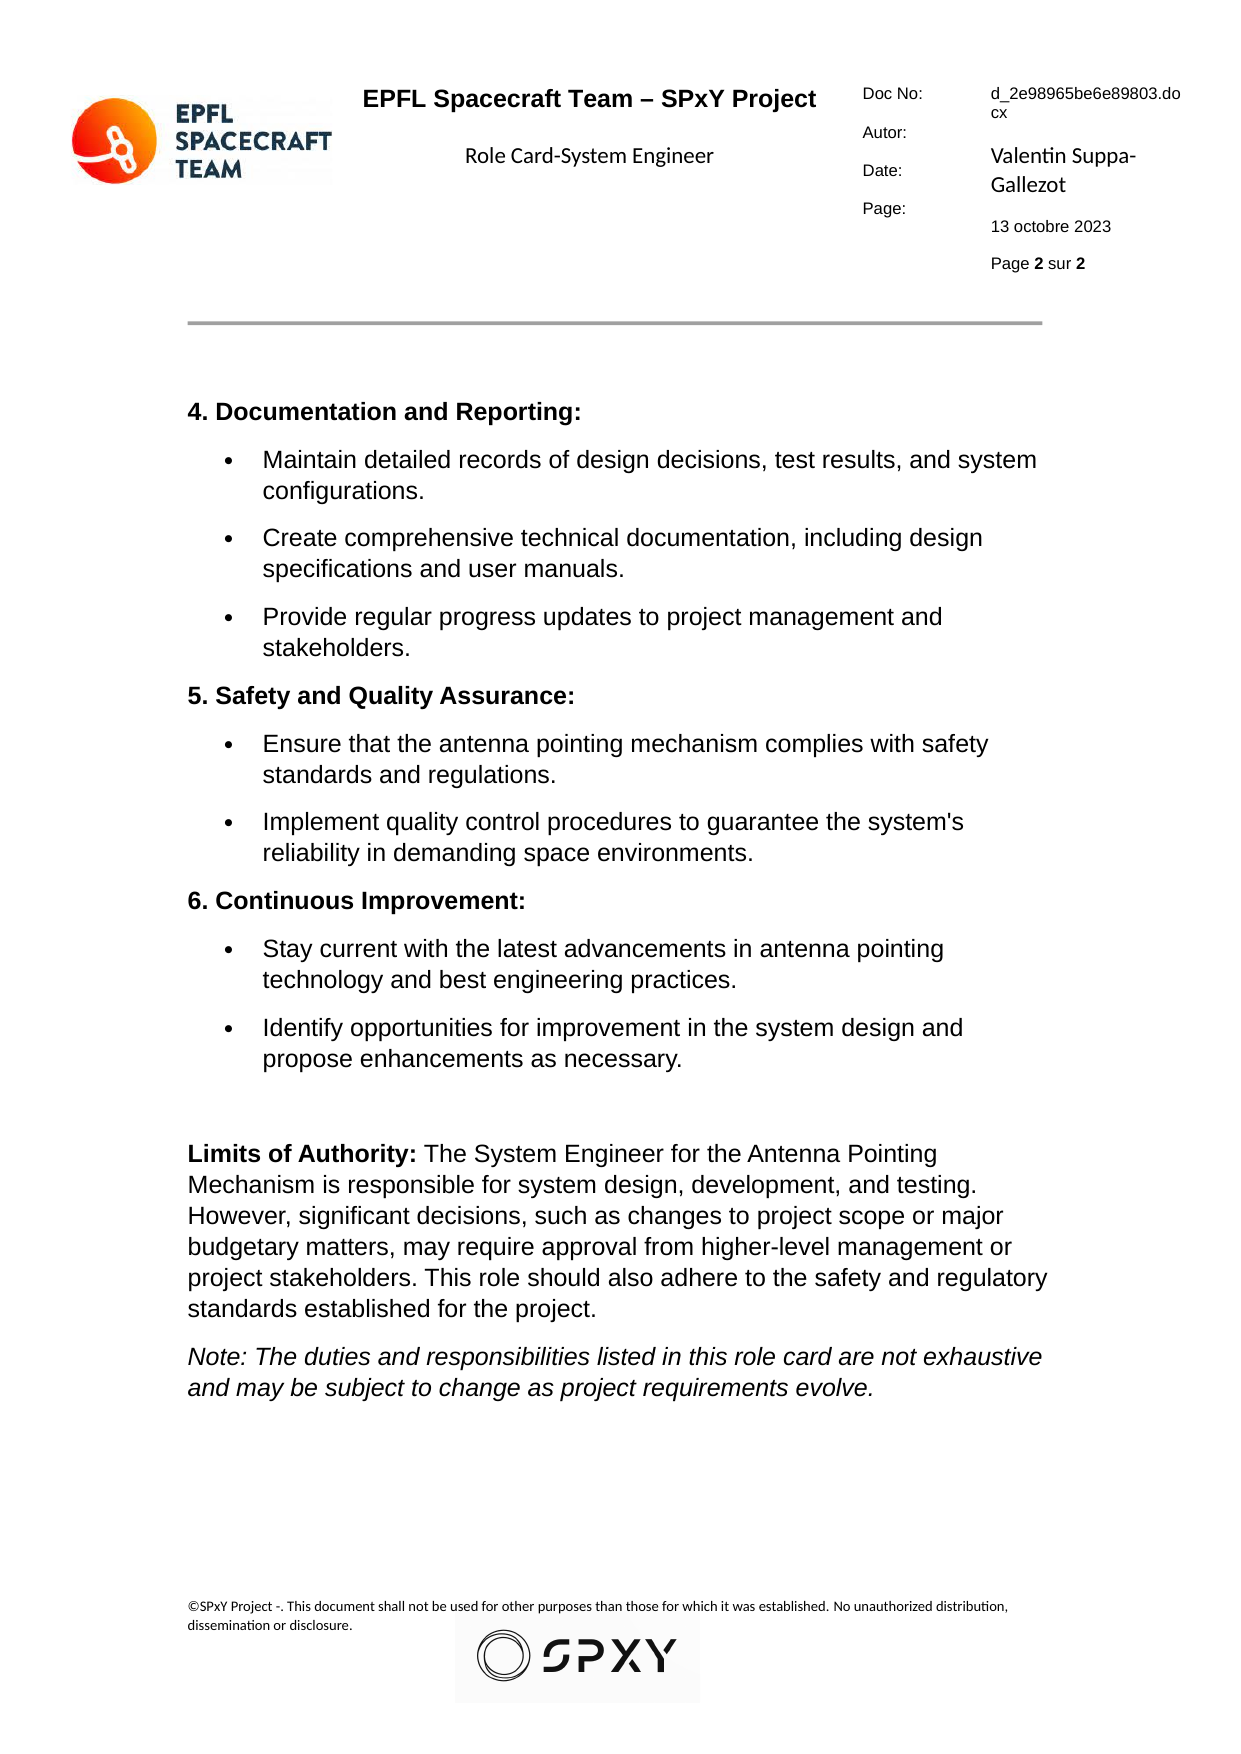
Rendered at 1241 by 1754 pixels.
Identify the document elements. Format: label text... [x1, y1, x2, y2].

list Identify opportunities for improvement in the system design and propose enhancements as necessary. [225, 1013, 1053, 1072]
list Create comprehensive technical documentation, including design specifications and user manuals. [225, 523, 1053, 583]
list Ensure that the antenna pointing mechanism complies with safety standards and regulations. [225, 729, 1053, 788]
list Maintain detailed records of design decisions, test results, and system configurations. [225, 445, 1053, 504]
picture [455, 1602, 700, 1703]
list Stay current with the latest advancements in antenna pointing technology and best engineering practices. [225, 934, 1053, 994]
text 5. Safety and Quality Assurance: [187, 681, 1053, 710]
text 4. Documentation and Reporting: [187, 397, 1053, 426]
text Limits of Authority: The System Engineer for the Antenna Pointing Mechanism is responsible for system design, development, and testing. However, significant decisions, such as changes to project scope or major budgetary matters, may require approval from higher-level management or project stakeholders. This role should also adhere to the safety and regulatory standards established for the project. [187, 1139, 1053, 1323]
list Implement quality control procedures to guarantee the system's reliability in demanding space environments. [225, 807, 1053, 867]
text 6. Continuous Improvement: [187, 886, 1053, 915]
list Provide regular progress updates to project management and stakeholders. [225, 602, 1053, 662]
text Note: The duties and responsibilities listed in this role card are not exhaustive and may be subject to change as project requirements evolve. [187, 1342, 1053, 1402]
picture [70, 95, 333, 185]
